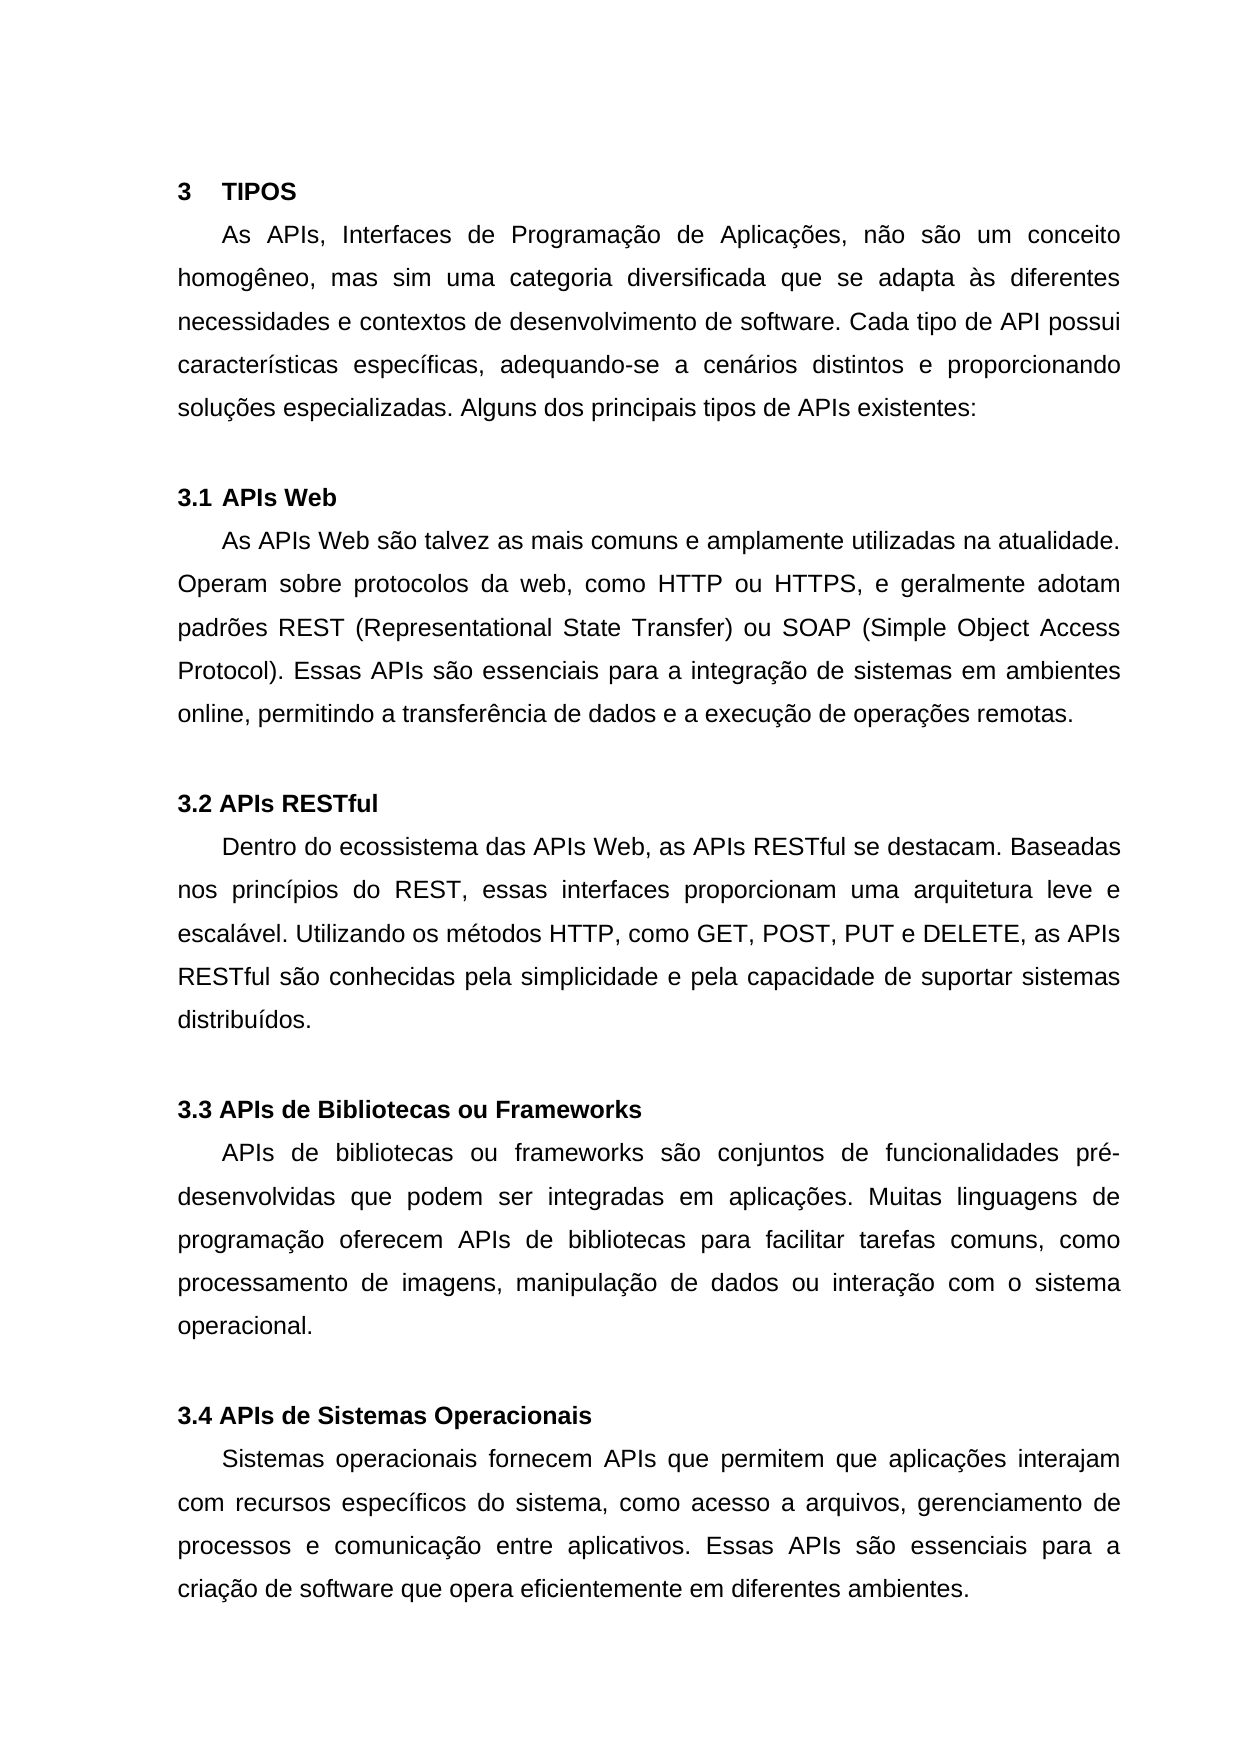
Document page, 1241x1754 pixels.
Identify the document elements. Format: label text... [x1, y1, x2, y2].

subtitle 3.4 APIs de Sistemas Operacionais [177, 1401, 1122, 1430]
subtitle TIPOS [177, 177, 1122, 206]
text As APIs Web são talvez as mais comuns e amplamente utilizadas na atualidade. Operam sobre protocolos da web, como HTTP ou HTTPS, e geralmente adotam padrões REST (Representational State Transfer) ou SOAP (Simple Object Access Protocol). Essas APIs são essenciais para a integração de sistemas em ambientes online, permitindo a transferência de dados e a execução de operações remotas. [177, 526, 1122, 728]
text As APIs, Interfaces de Programação de Aplicações, não são um conceito homogêneo, mas sim uma categoria diversificada que se adapta às diferentes necessidades e contextos de desenvolvimento de software. Cada tipo de API possui características específicas, adequando-se a cenários distintos e proporcionando soluções especializadas. Alguns dos principais tipos de APIs existentes: [177, 220, 1122, 422]
text APIs de bibliotecas ou frameworks são conjuntos de funcionalidades pré-desenvolvidas que podem ser integradas em aplicações. Muitas linguagens de programação oferecem APIs de bibliotecas para facilitar tarefas comuns, como processamento de imagens, manipulação de dados ou interação com o sistema operacional. [177, 1138, 1122, 1340]
text Dentro do ecossistema das APIs Web, as APIs RESTful se destacam. Baseadas nos princípios do REST, essas interfaces proporcionam uma arquitetura leve e escalável. Utilizando os métodos HTTP, como GET, POST, PUT e DELETE, as APIs RESTful são conhecidas pela simplicidade e pela capacidade de suportar sistemas distribuídos. [177, 832, 1122, 1034]
text Sistemas operacionais fornecem APIs que permitem que aplicações interajam com recursos específicos do sistema, como acesso a arquivos, gerenciamento de processos e comunicação entre aplicativos. Essas APIs são essenciais para a criação de software que opera eficientemente em diferentes ambientes. [177, 1444, 1122, 1603]
subtitle 3.2 APIs RESTful [177, 789, 1122, 818]
subtitle APIs Web [177, 483, 1122, 512]
subtitle 3.3 APIs de Bibliotecas ou Frameworks [177, 1095, 1122, 1124]
